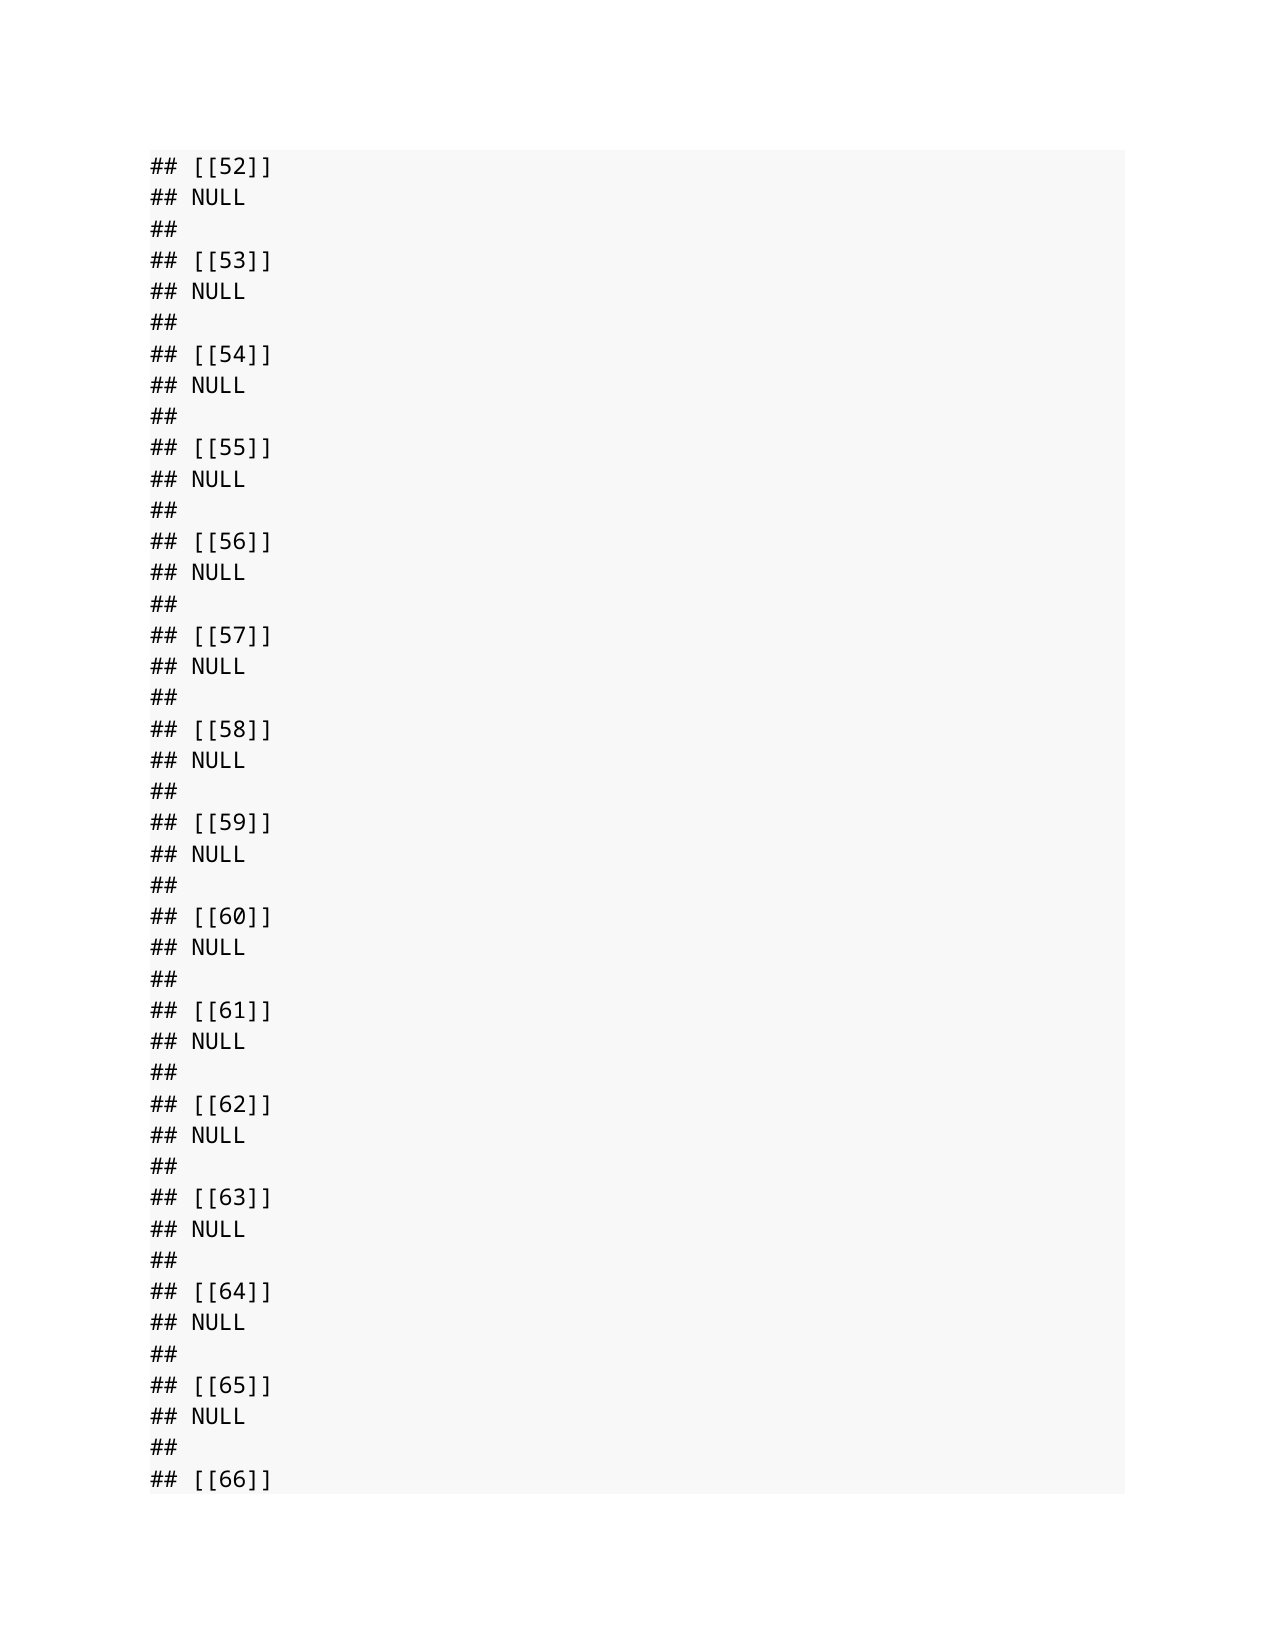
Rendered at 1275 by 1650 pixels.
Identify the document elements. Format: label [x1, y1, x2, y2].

text [150, 150, 1125, 1494]
